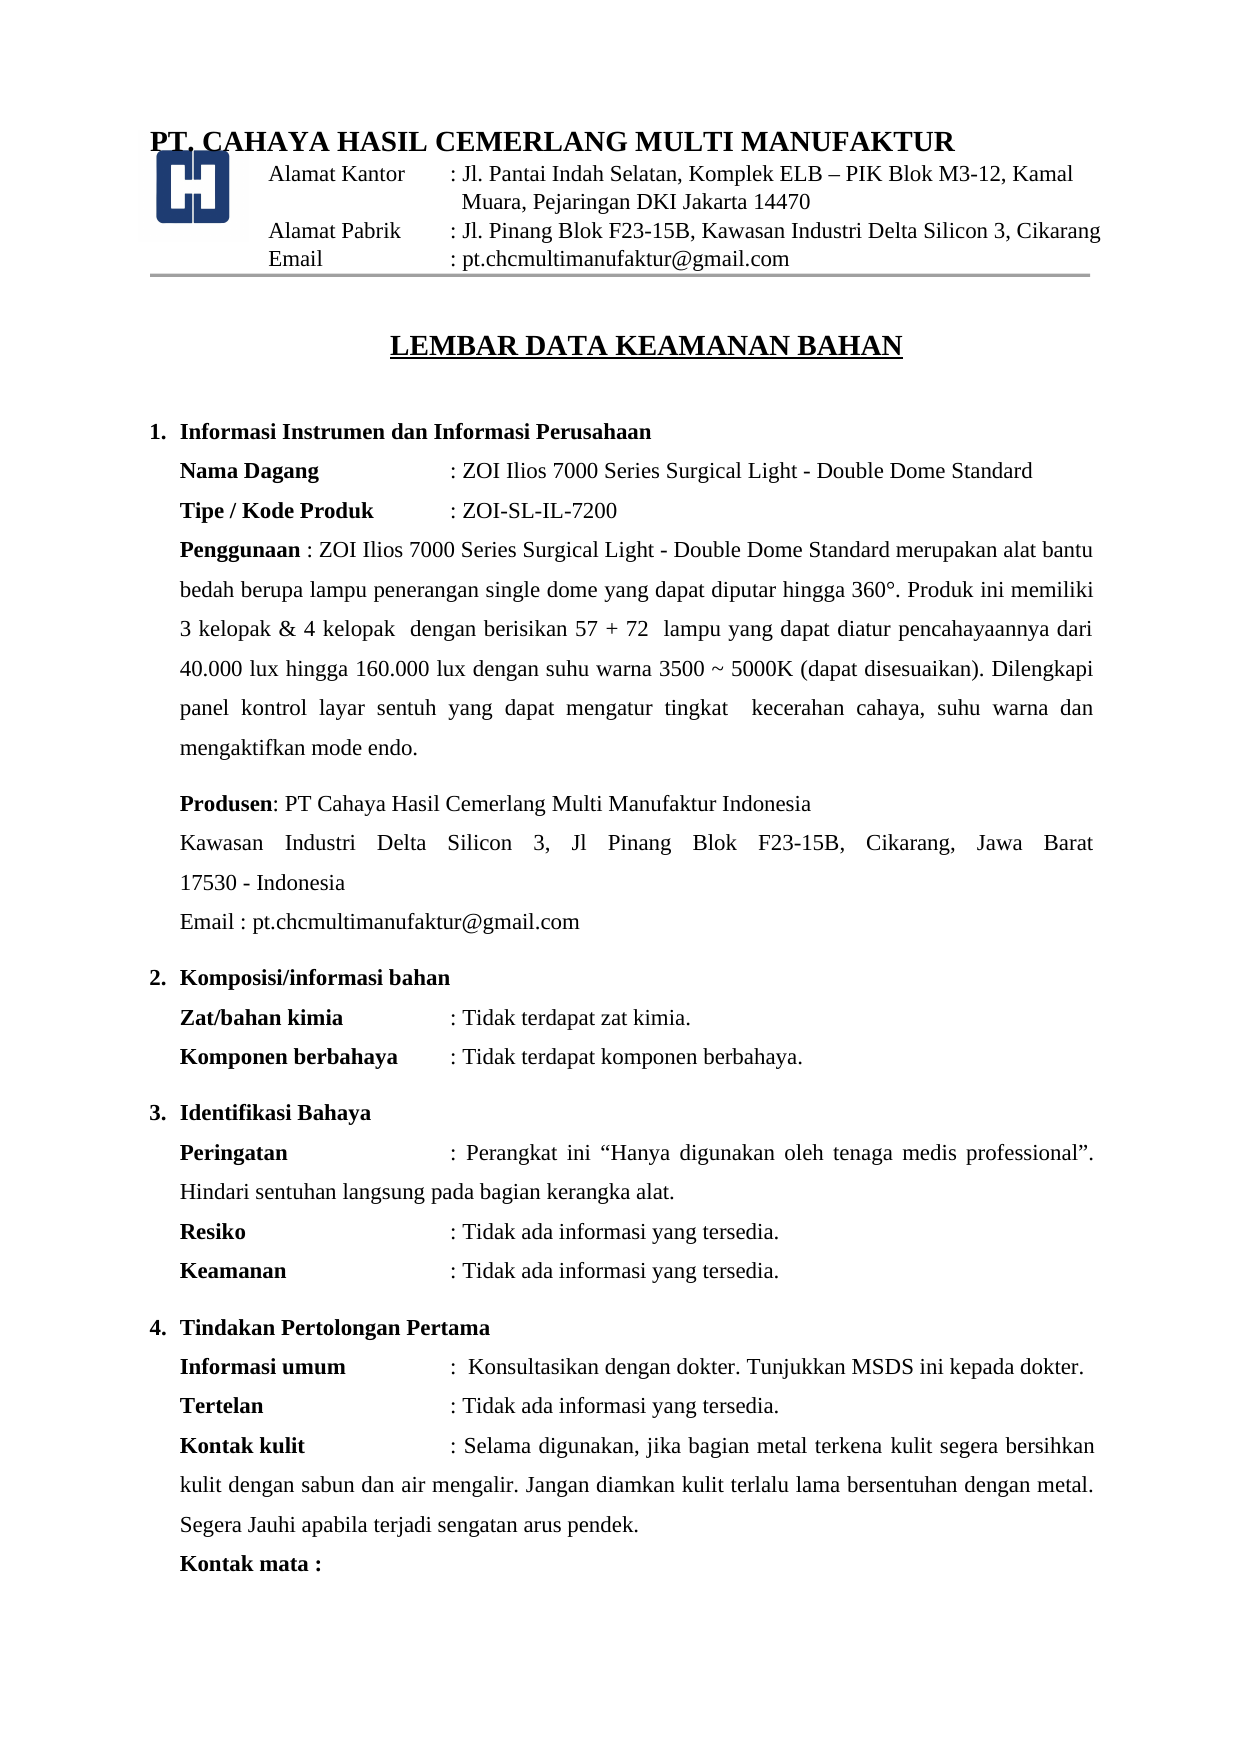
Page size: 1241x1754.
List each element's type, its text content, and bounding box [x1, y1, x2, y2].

text Penggunaan : ZOI Ilios 7000 Series Surgical Light - Double Dome Standard merupakan alat bantu bedah berupa lampu penerangan single dome yang dapat diputar hingga 360°. Produk ini memiliki 3 kelopak & 4 kelopak dengan berisikan 57 + 72 lampu yang dapat diatur pencahayaannya dari 40.000 lux hingga 160.000 lux dengan suhu warna 3500 ~ 5000K (dapat disesuaikan). Dilengkapi panel kontrol layar sentuh yang dapat mengatur tingkat kecerahan cahaya, suhu warna dan mengaktifkan mode endo. [179, 536, 1095, 760]
list Informasi Instrumen dan Informasi Perusahaan [149, 418, 1095, 444]
text Email : pt.chcmultimanufaktur@gmail.com [179, 908, 1095, 934]
text Nama Dagang : ZOI Ilios 7000 Series Surgical Light - Double Dome Standard [179, 457, 1095, 484]
text Keamanan : Tidak ada informasi yang tersedia. [179, 1257, 1095, 1284]
text Resiko : Tidak ada informasi yang tersedia. [179, 1218, 1095, 1244]
text Peringatan : Perangkat ini “Hanya digunakan oleh tenaga medis professional”. Hindari sentuhan langsung pada bagian kerangka alat. [179, 1139, 1095, 1205]
text Tertelan : Tidak ada informasi yang tersedia. [179, 1392, 1095, 1419]
picture [137, 130, 250, 242]
list Komposisi/informasi bahan [149, 964, 1095, 991]
picture [229, 136, 235, 143]
text Zat/bahan kimia : Tidak terdapat zat kimia. [179, 1004, 1095, 1030]
title LEMBAR DATA KEAMANAN BAHAN [198, 328, 1095, 362]
text Produsen: PT Cahaya Hasil Cemerlang Multi Manufaktur Indonesia [179, 790, 1095, 816]
list Identifikasi Bahaya [149, 1099, 1095, 1126]
text Tipe / Kode Produk : ZOI-SL-IL-7200 [179, 497, 1095, 523]
text Komponen berbahaya : Tidak terdapat komponen berbahaya. [179, 1043, 1095, 1070]
text Kontak mata : [179, 1550, 1095, 1577]
list Tindakan Pertolongan Pertama [149, 1313, 1095, 1340]
text Kawasan Industri Delta Silicon 3, Jl Pinang Blok F23-15B, Cikarang, Jawa Barat 17530 - Indonesia [179, 829, 1095, 895]
text Informasi umum : Konsultasikan dengan dokter. Tunjukkan MSDS ini kepada dokter. [179, 1353, 1095, 1379]
text Kontak kulit : Selama digunakan, jika bagian metal terkena kulit segera bersihkan kulit dengan sabun dan air mengalir. Jangan diamkan kulit terlalu lama bersentuhan dengan metal. Segera Jauhi apabila terjadi sengatan arus pendek. [179, 1432, 1095, 1537]
